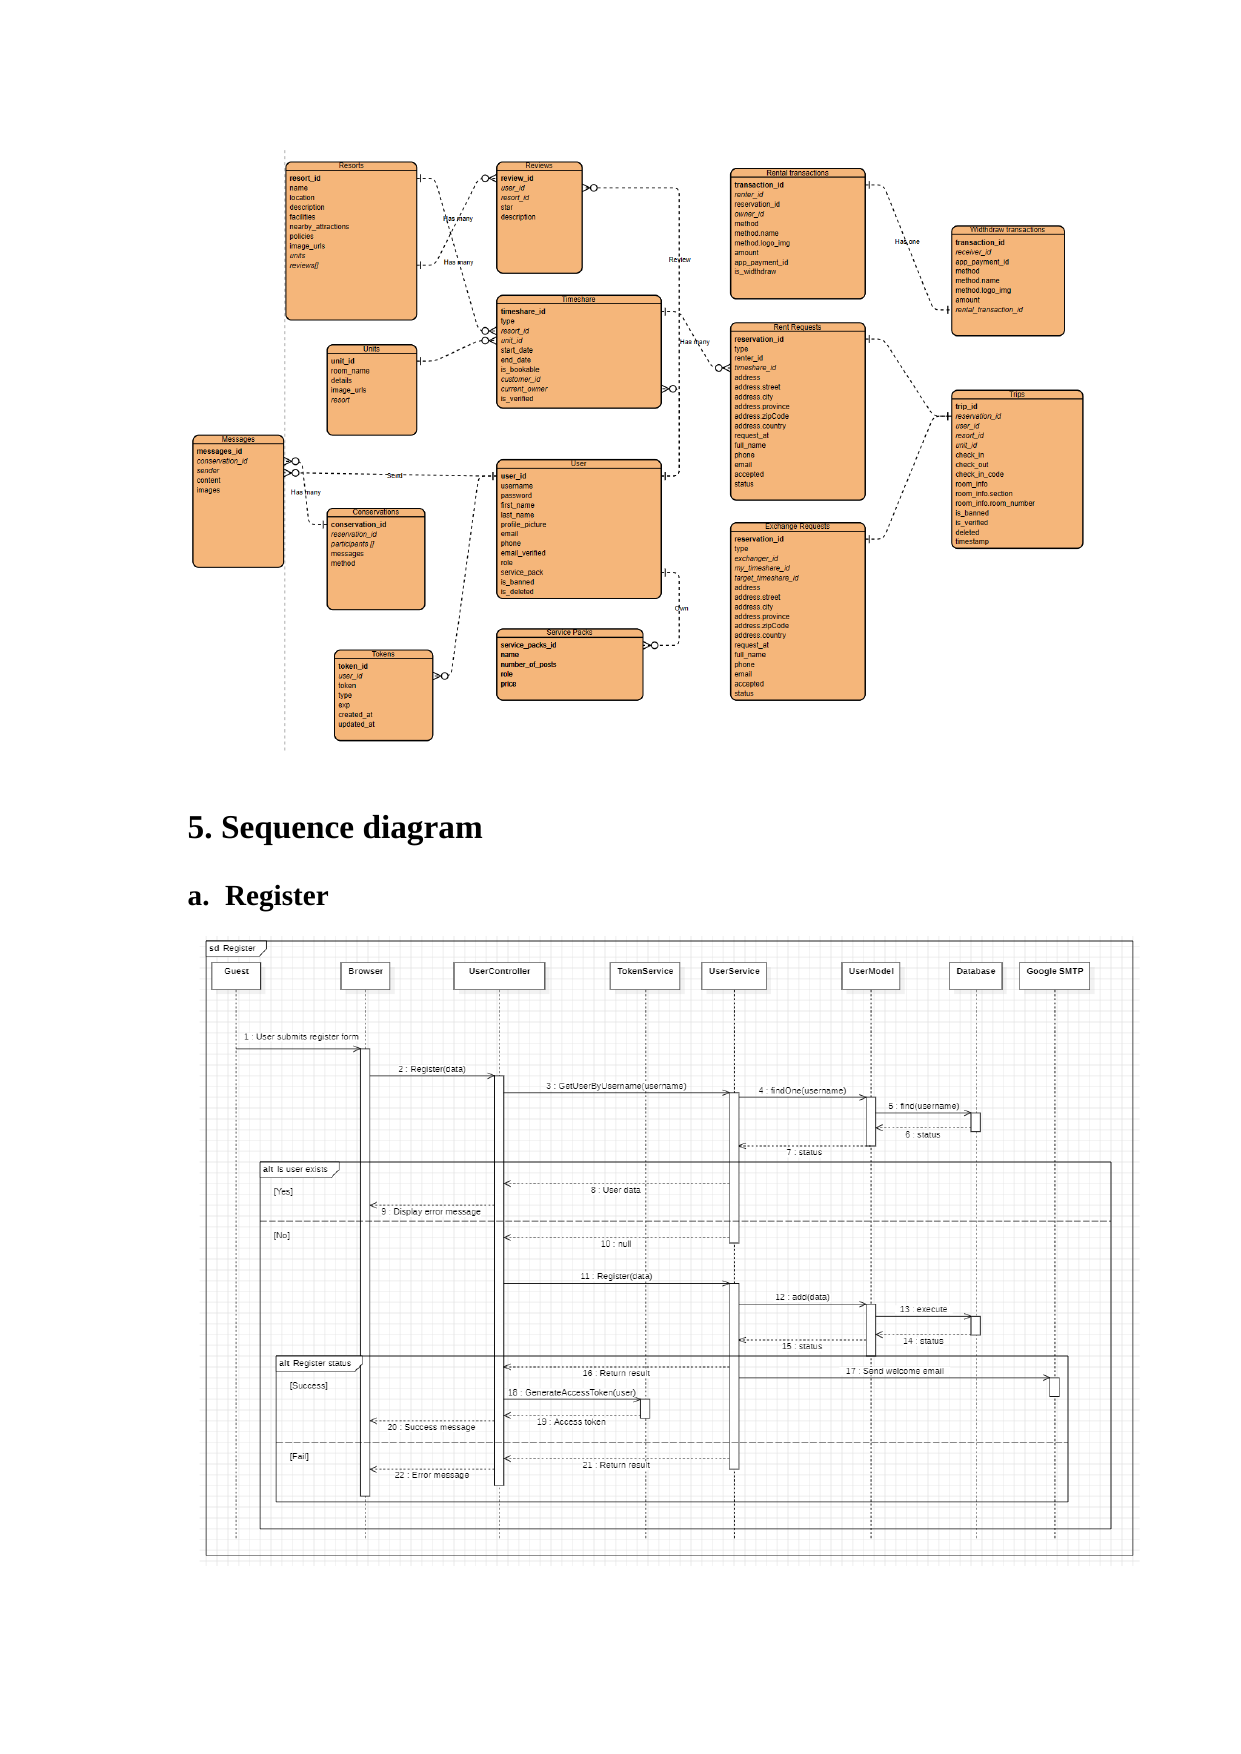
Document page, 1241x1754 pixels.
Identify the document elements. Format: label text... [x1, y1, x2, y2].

picture [199, 936, 1140, 1566]
subtitle Register [187, 878, 1090, 912]
picture [150, 150, 1091, 752]
subtitle 5. Sequence diagram [187, 814, 1090, 845]
